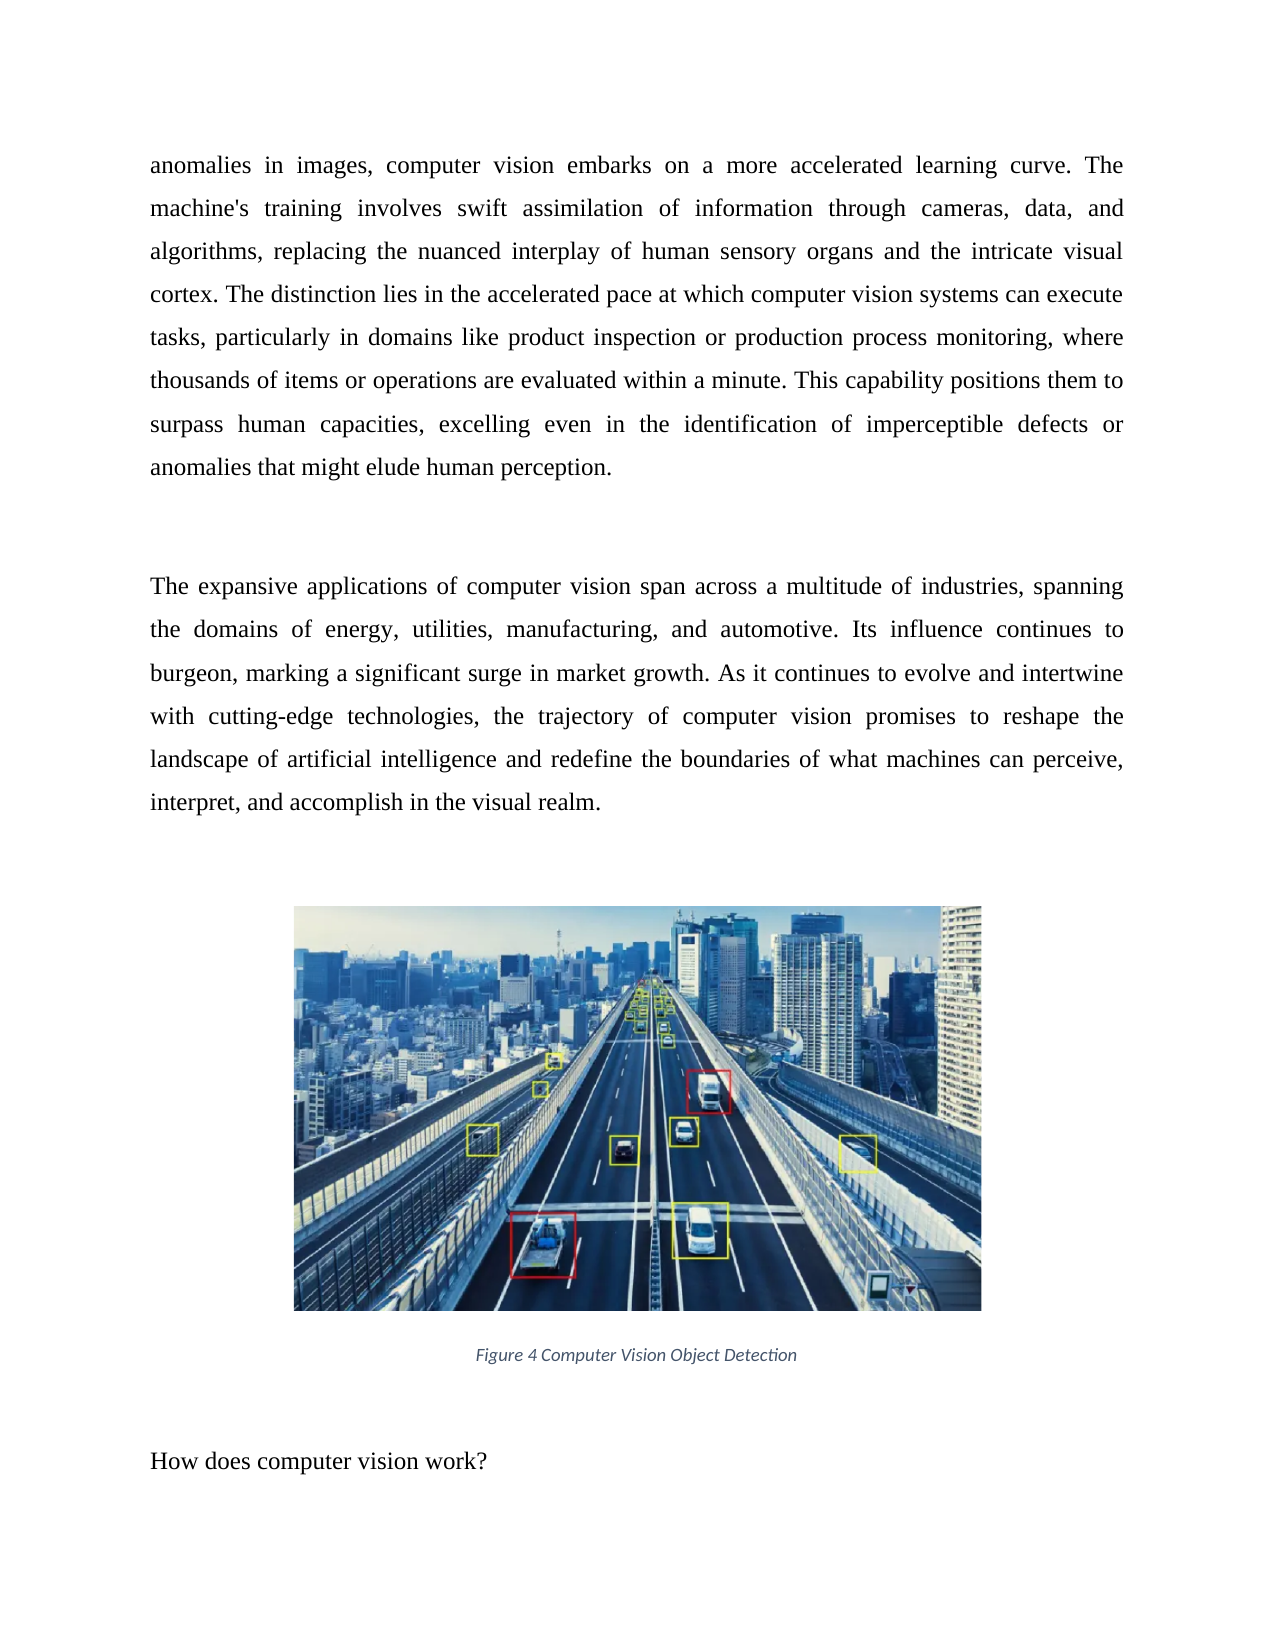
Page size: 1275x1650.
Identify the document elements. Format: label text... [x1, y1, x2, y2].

text How does computer vision work? [150, 1446, 1125, 1475]
text The expansive applications of computer vision span across a multitude of industries, spanning the domains of energy, utilities, manufacturing, and automotive. Its influence continues to burgeon, marking a significant surge in market growth. As it continues to evolve and intertwine with cutting-edge technologies, the trajectory of computer vision promises to reshape the landscape of artificial intelligence and redefine the boundaries of what machines can perceive, interpret, and accomplish in the visual realm. [150, 571, 1125, 816]
picture [293, 906, 982, 1311]
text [150, 150, 1125, 481]
